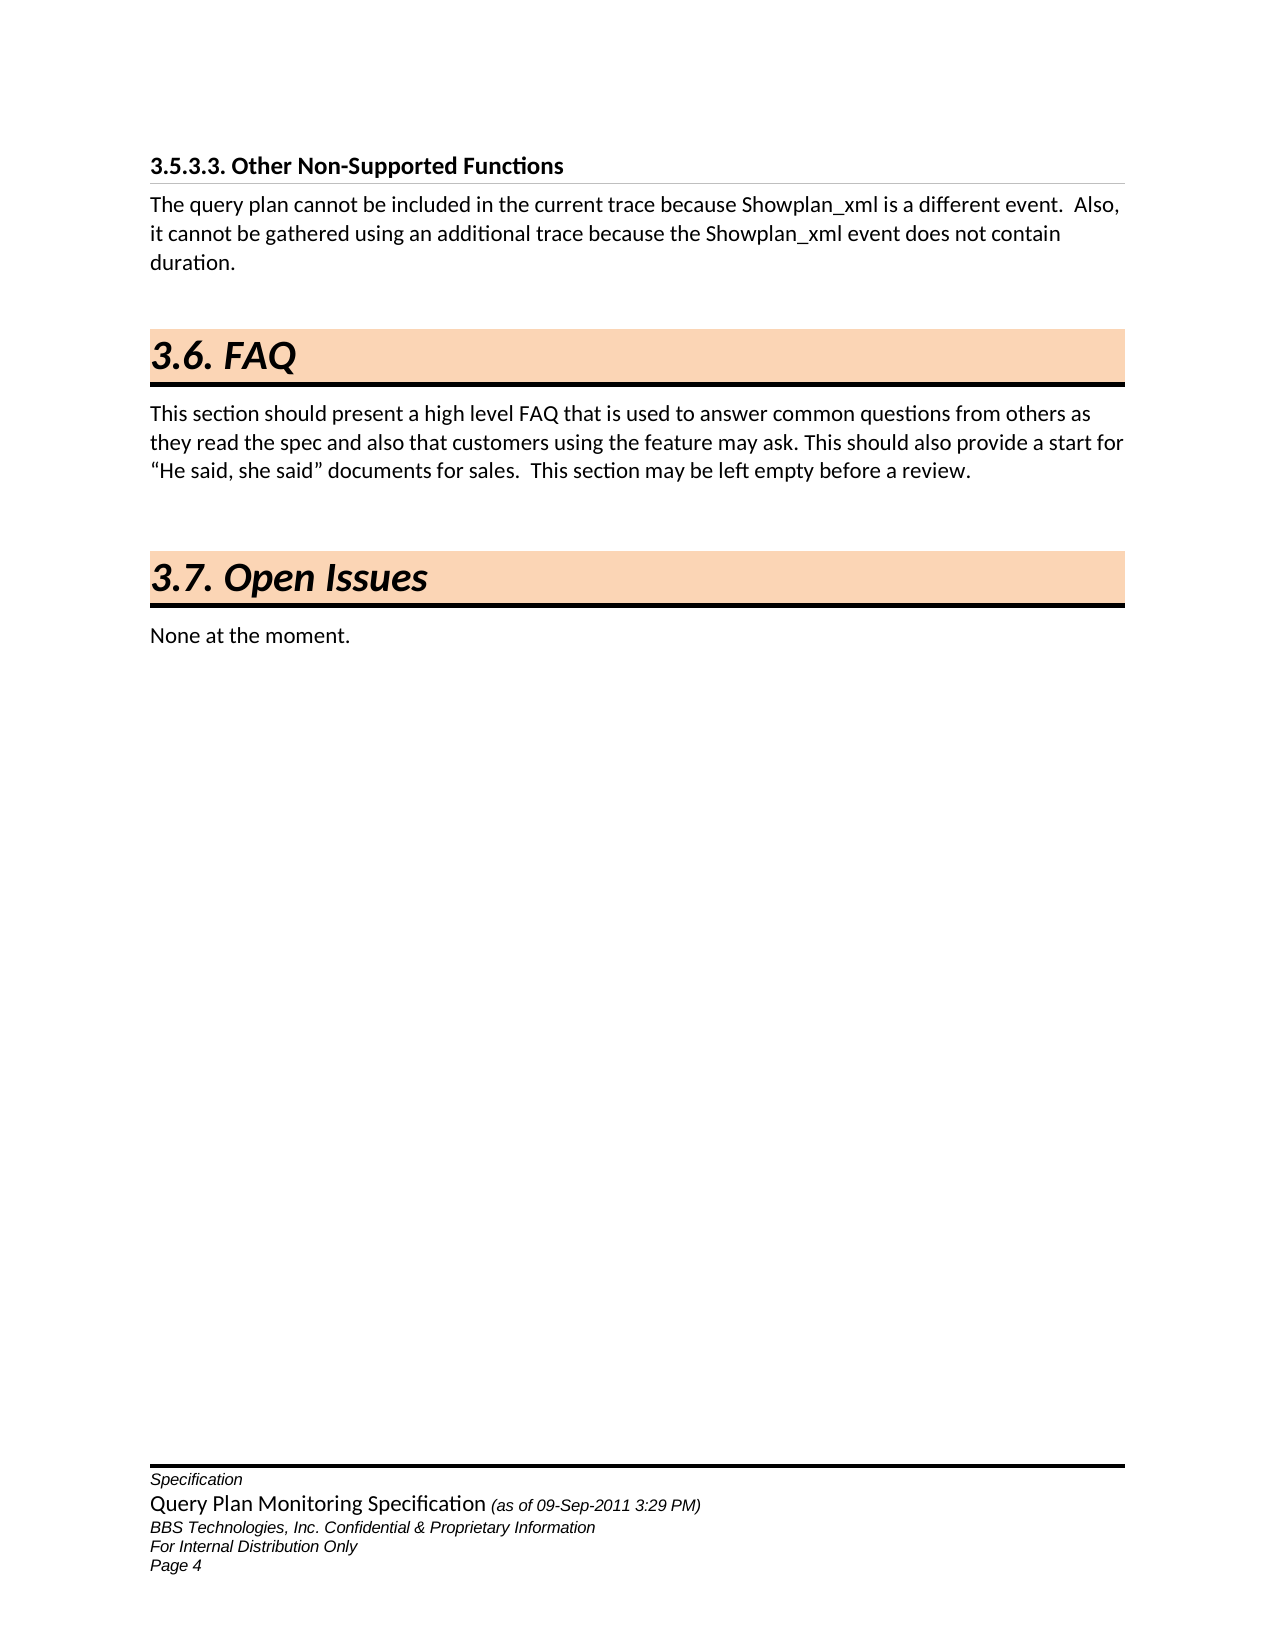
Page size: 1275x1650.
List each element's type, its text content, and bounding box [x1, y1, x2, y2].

subtitle FAQ [150, 329, 1125, 382]
subtitle Open Issues [150, 551, 1125, 603]
subtitle Other Non-Supported Functions [150, 150, 1125, 183]
text This section should present a high level FAQ that is used to answer common questions from others as they read the spec and also that customers using the feature may ask. This should also provide a start for “He said, she said” documents for sales. This section may be left empty before a review. [150, 399, 1125, 485]
text The query plan cannot be included in the current trace because Showplan_xml is a different event. Also, it cannot be gathered using an additional trace because the Showplan_xml event does not contain duration. [150, 190, 1125, 276]
text None at the moment. [150, 621, 1125, 649]
